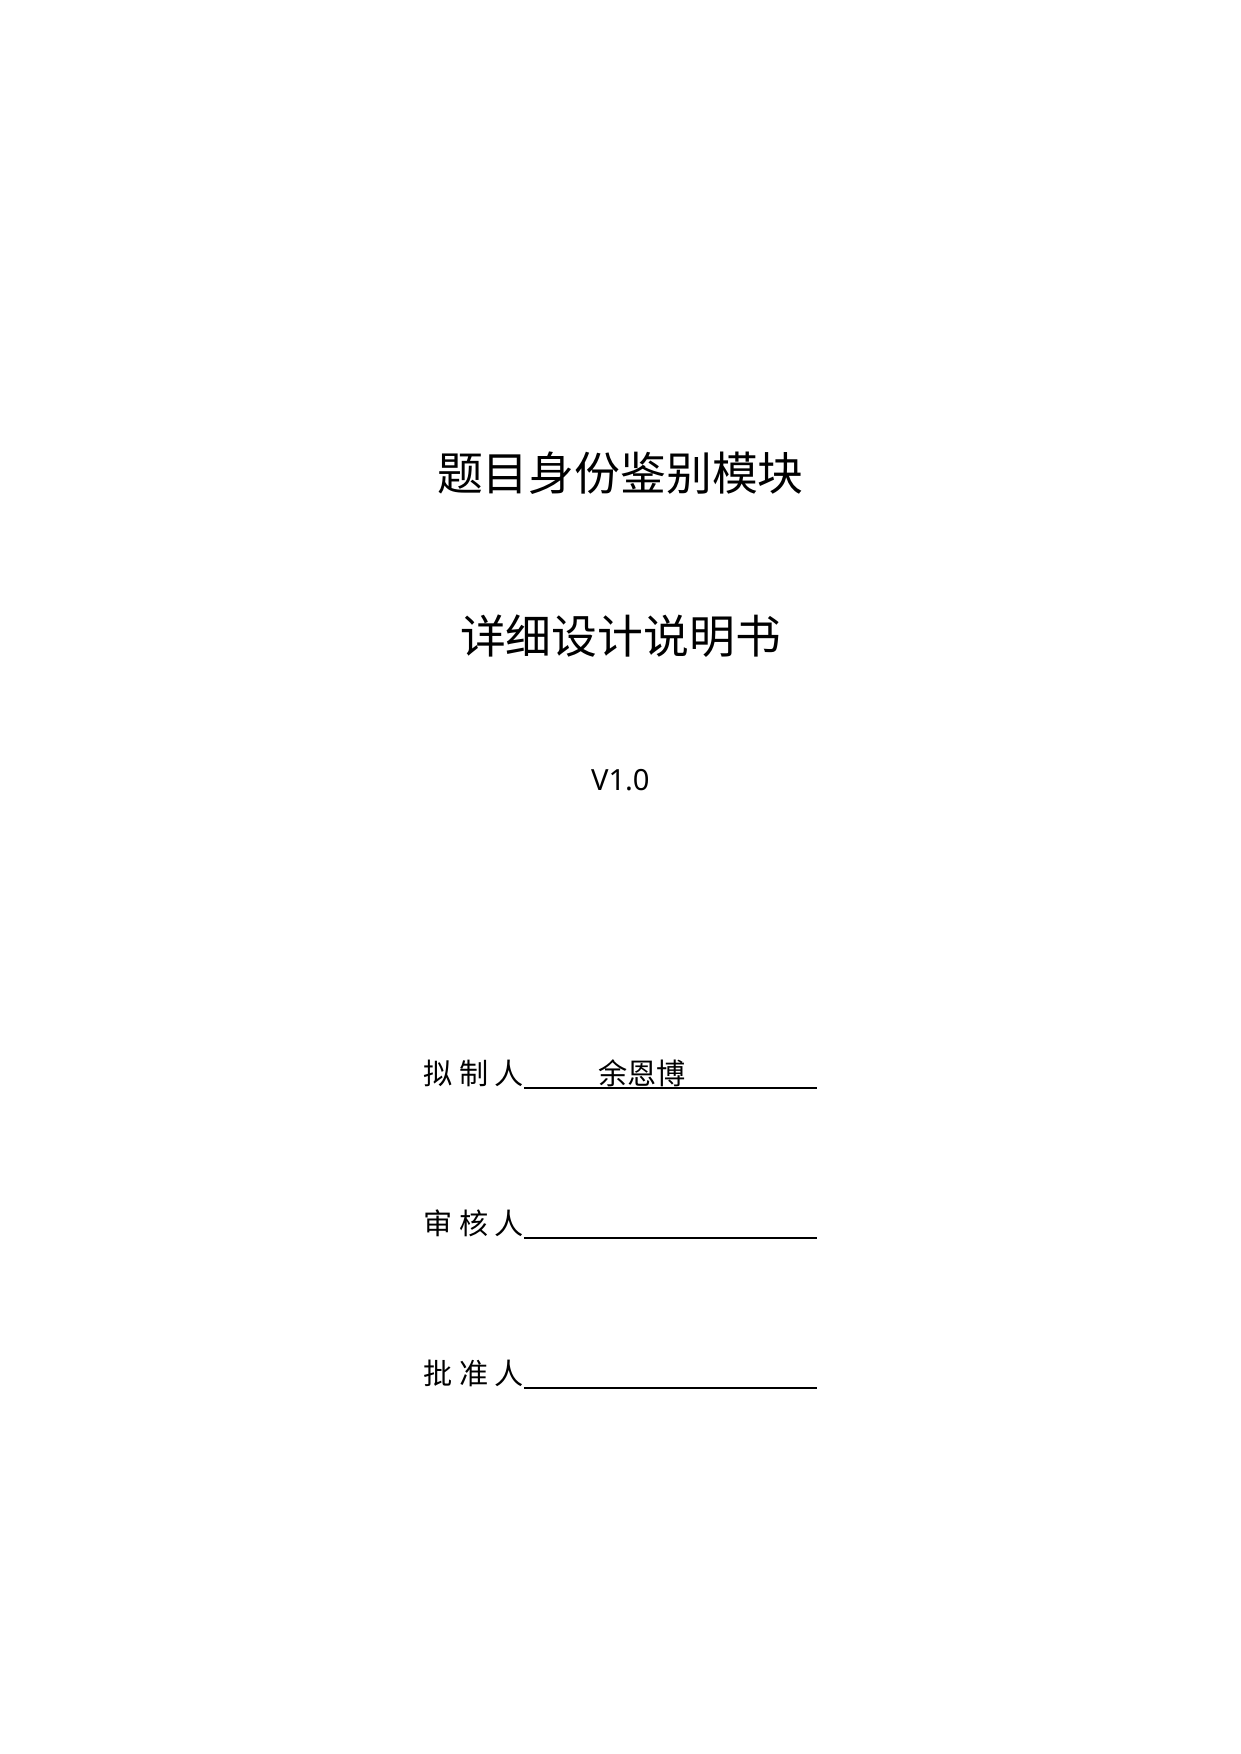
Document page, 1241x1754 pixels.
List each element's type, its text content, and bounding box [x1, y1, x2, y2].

text 审 核 人 [187, 1189, 1053, 1254]
text V1.0 [187, 747, 1053, 812]
text 题目身份鉴别模块 [187, 324, 1053, 519]
text 批 准 人 [187, 1339, 1053, 1404]
text 详细设计说明书 [187, 584, 1053, 682]
text 拟 制 人 余恩博 [187, 1039, 1053, 1104]
